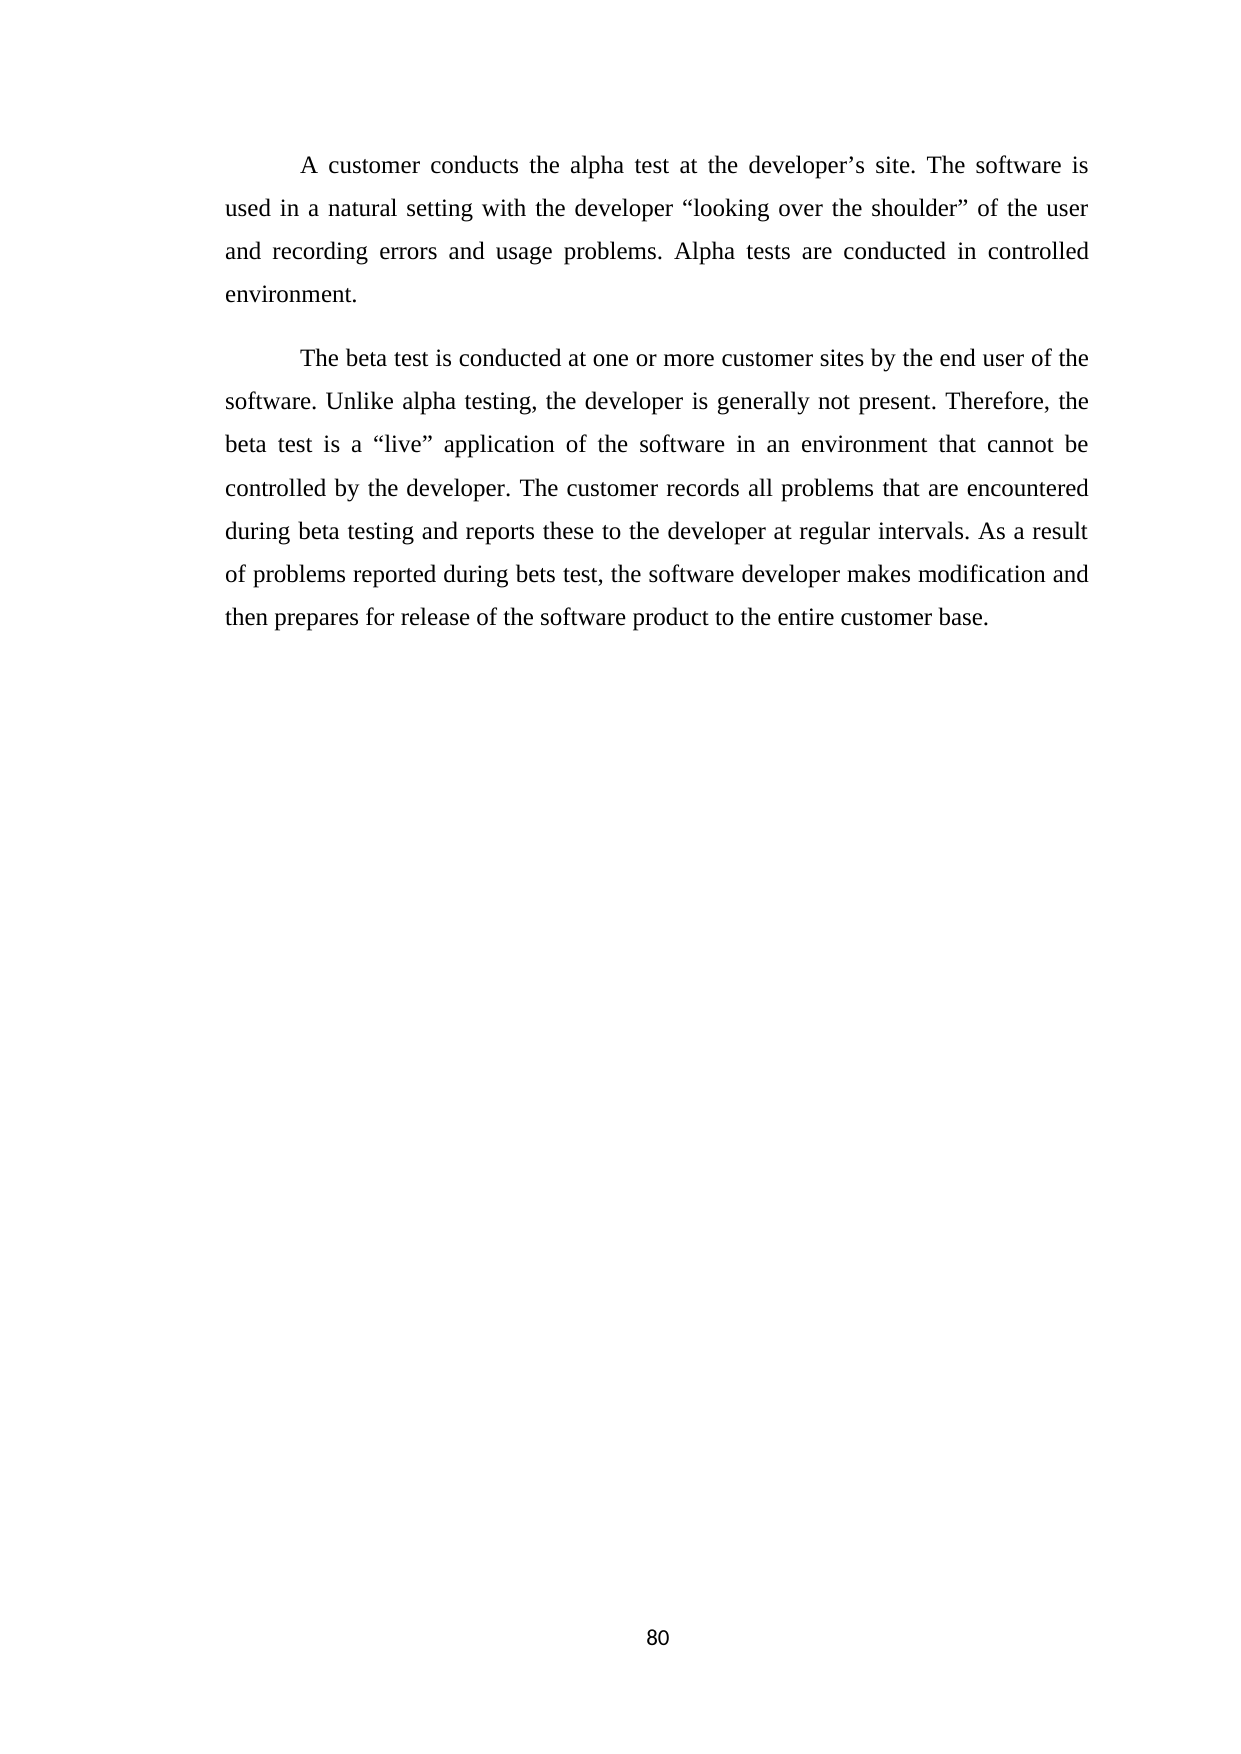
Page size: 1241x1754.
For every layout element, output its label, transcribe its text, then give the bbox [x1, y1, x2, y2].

text A customer conducts the alpha test at the developer’s site. The software is used in a natural setting with the developer “looking over the shoulder” of the user and recording errors and usage problems. Alpha tests are conducted in controlled environment. [225, 150, 1090, 308]
text The beta test is conducted at one or more customer sites by the end user of the software. Unlike alpha testing, the developer is generally not present. Therefore, the beta test is a “live” application of the software in an environment that cannot be controlled by the developer. The customer records all problems that are encountered during beta testing and reports these to the developer at regular intervals. As a result of problems reported during bets test, the software developer makes modification and then prepares for release of the software product to the entire customer base. [225, 343, 1090, 631]
